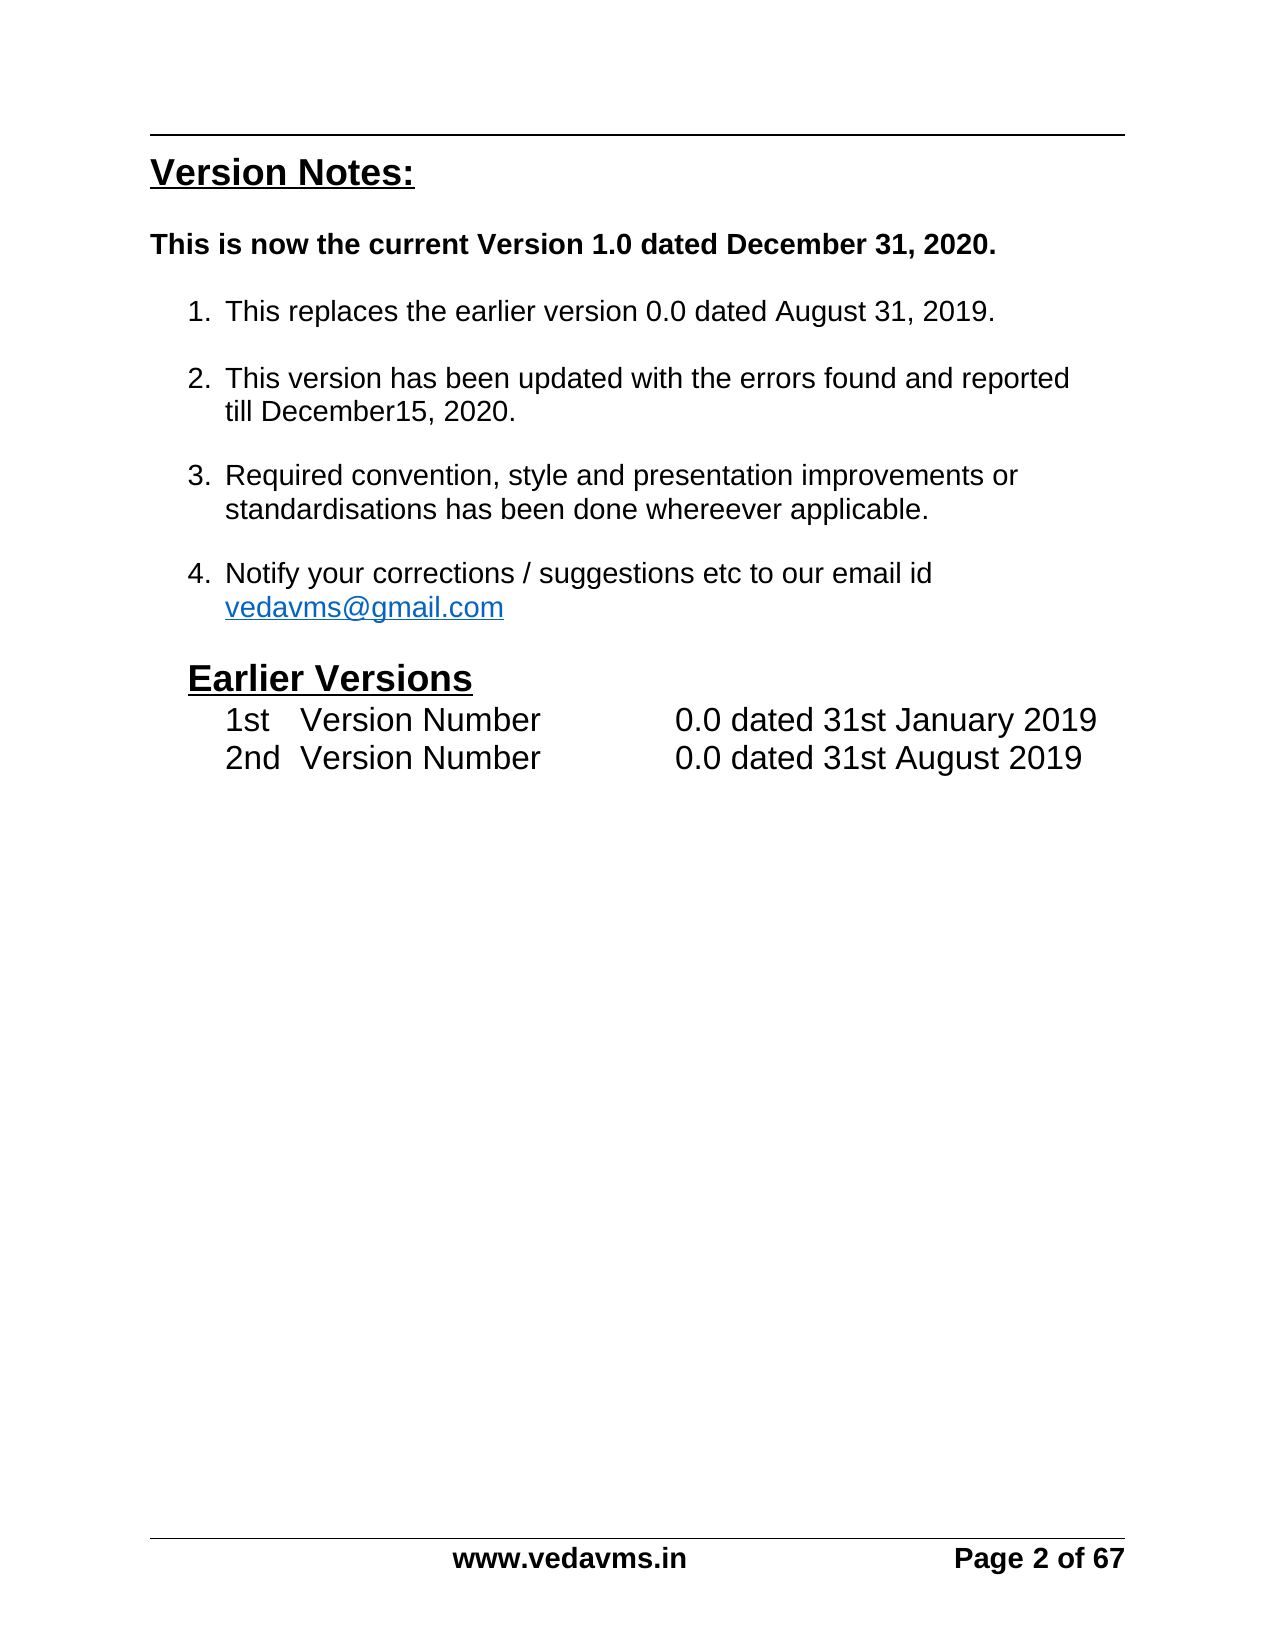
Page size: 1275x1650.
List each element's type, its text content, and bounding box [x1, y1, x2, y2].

list This version has been updated with the errors found and reported till December15, 2020. [187, 361, 1125, 428]
text 1st Version Number 0.0 dated 31st January 2019 [225, 700, 1125, 738]
list This replaces the earlier version 0.0 dated August 31, 2019. [187, 294, 1125, 327]
text Earlier Versions [187, 657, 1125, 700]
list Required convention, style and presentation improvements or standardisations has been done whereever applicable. [187, 458, 1125, 526]
text 2nd Version Number 0.0 dated 31st August 2019 [225, 738, 1125, 777]
text This is now the current Version 1.0 dated December 31, 2020. [150, 227, 1125, 260]
list Notify your corrections / suggestions etc to our email id vedavms@gmail.com [187, 556, 1125, 623]
text Version Notes: [150, 150, 1125, 193]
